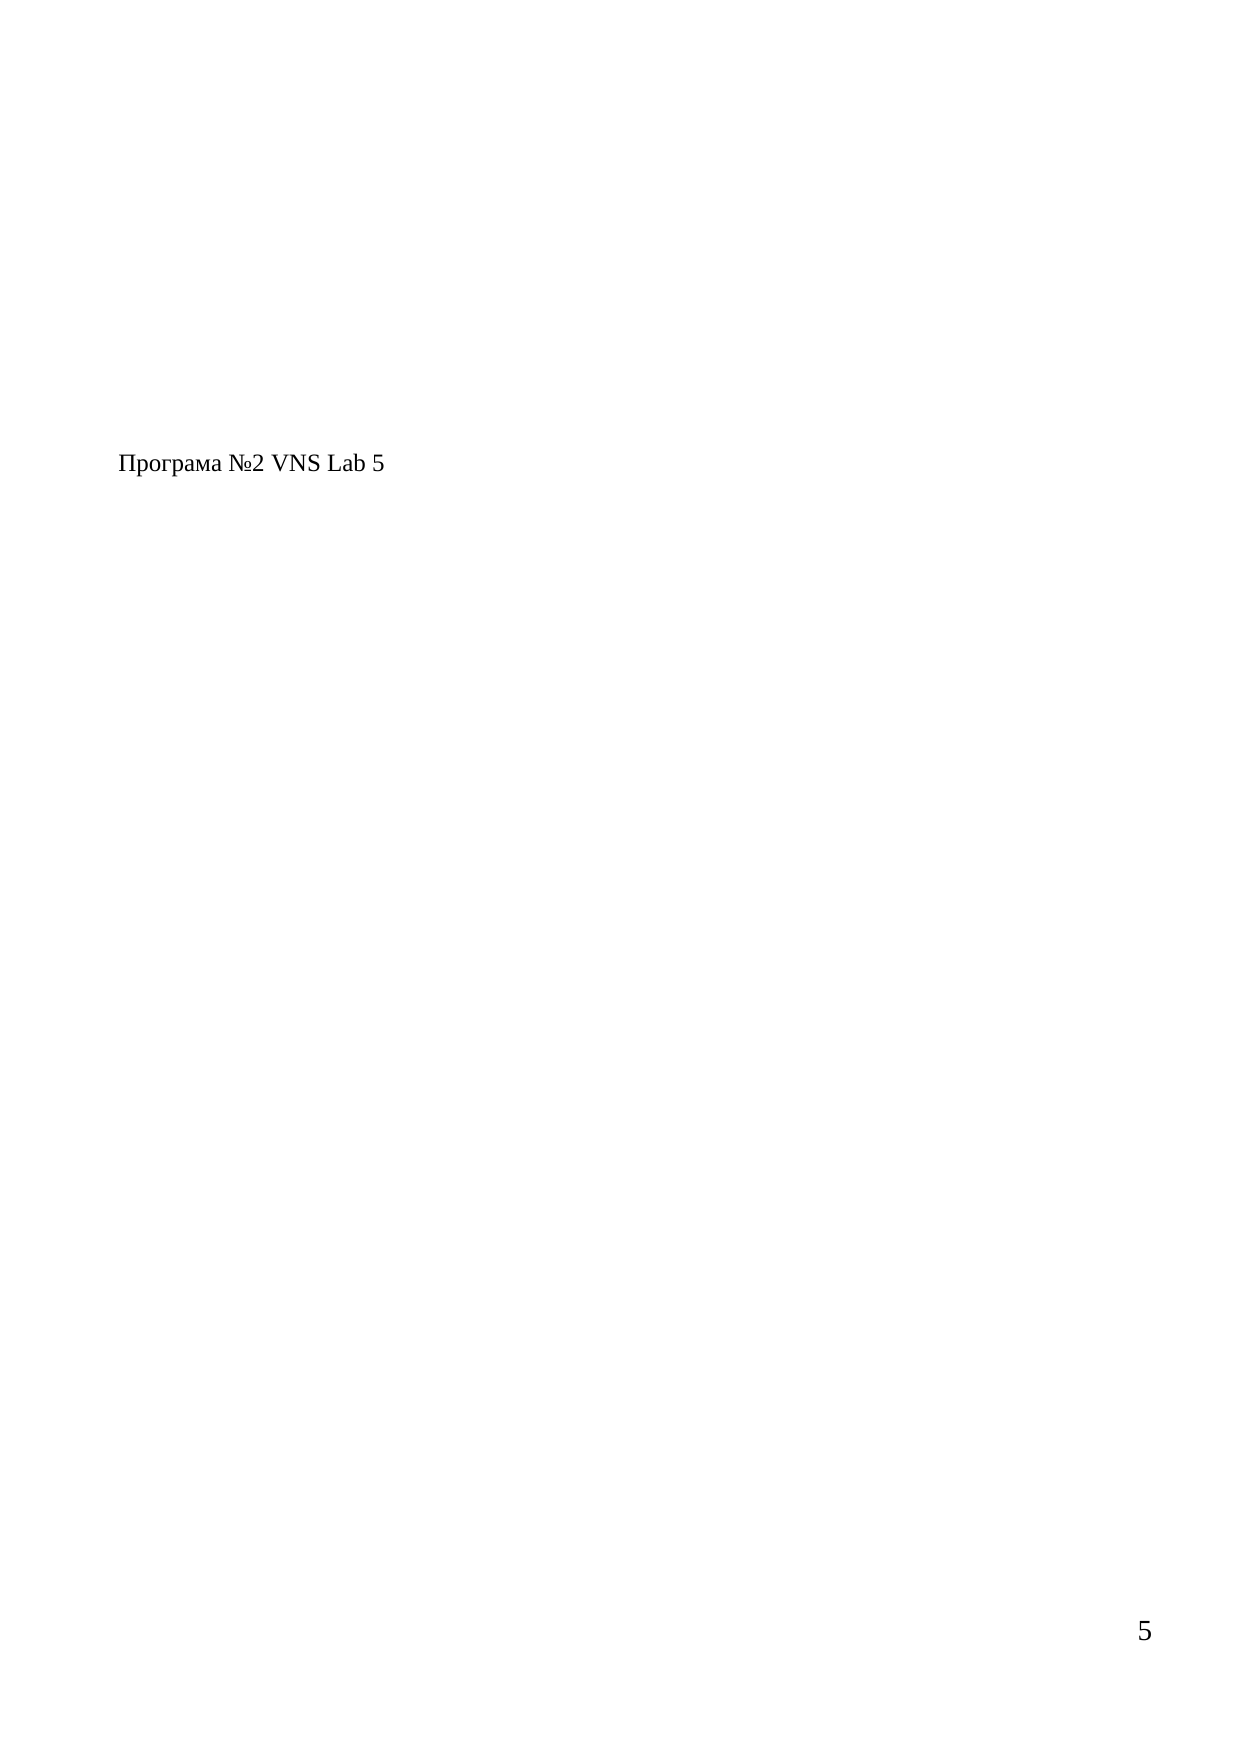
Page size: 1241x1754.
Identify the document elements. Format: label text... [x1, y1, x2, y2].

text Програма №2 VNS Lab 5 [118, 448, 1152, 477]
